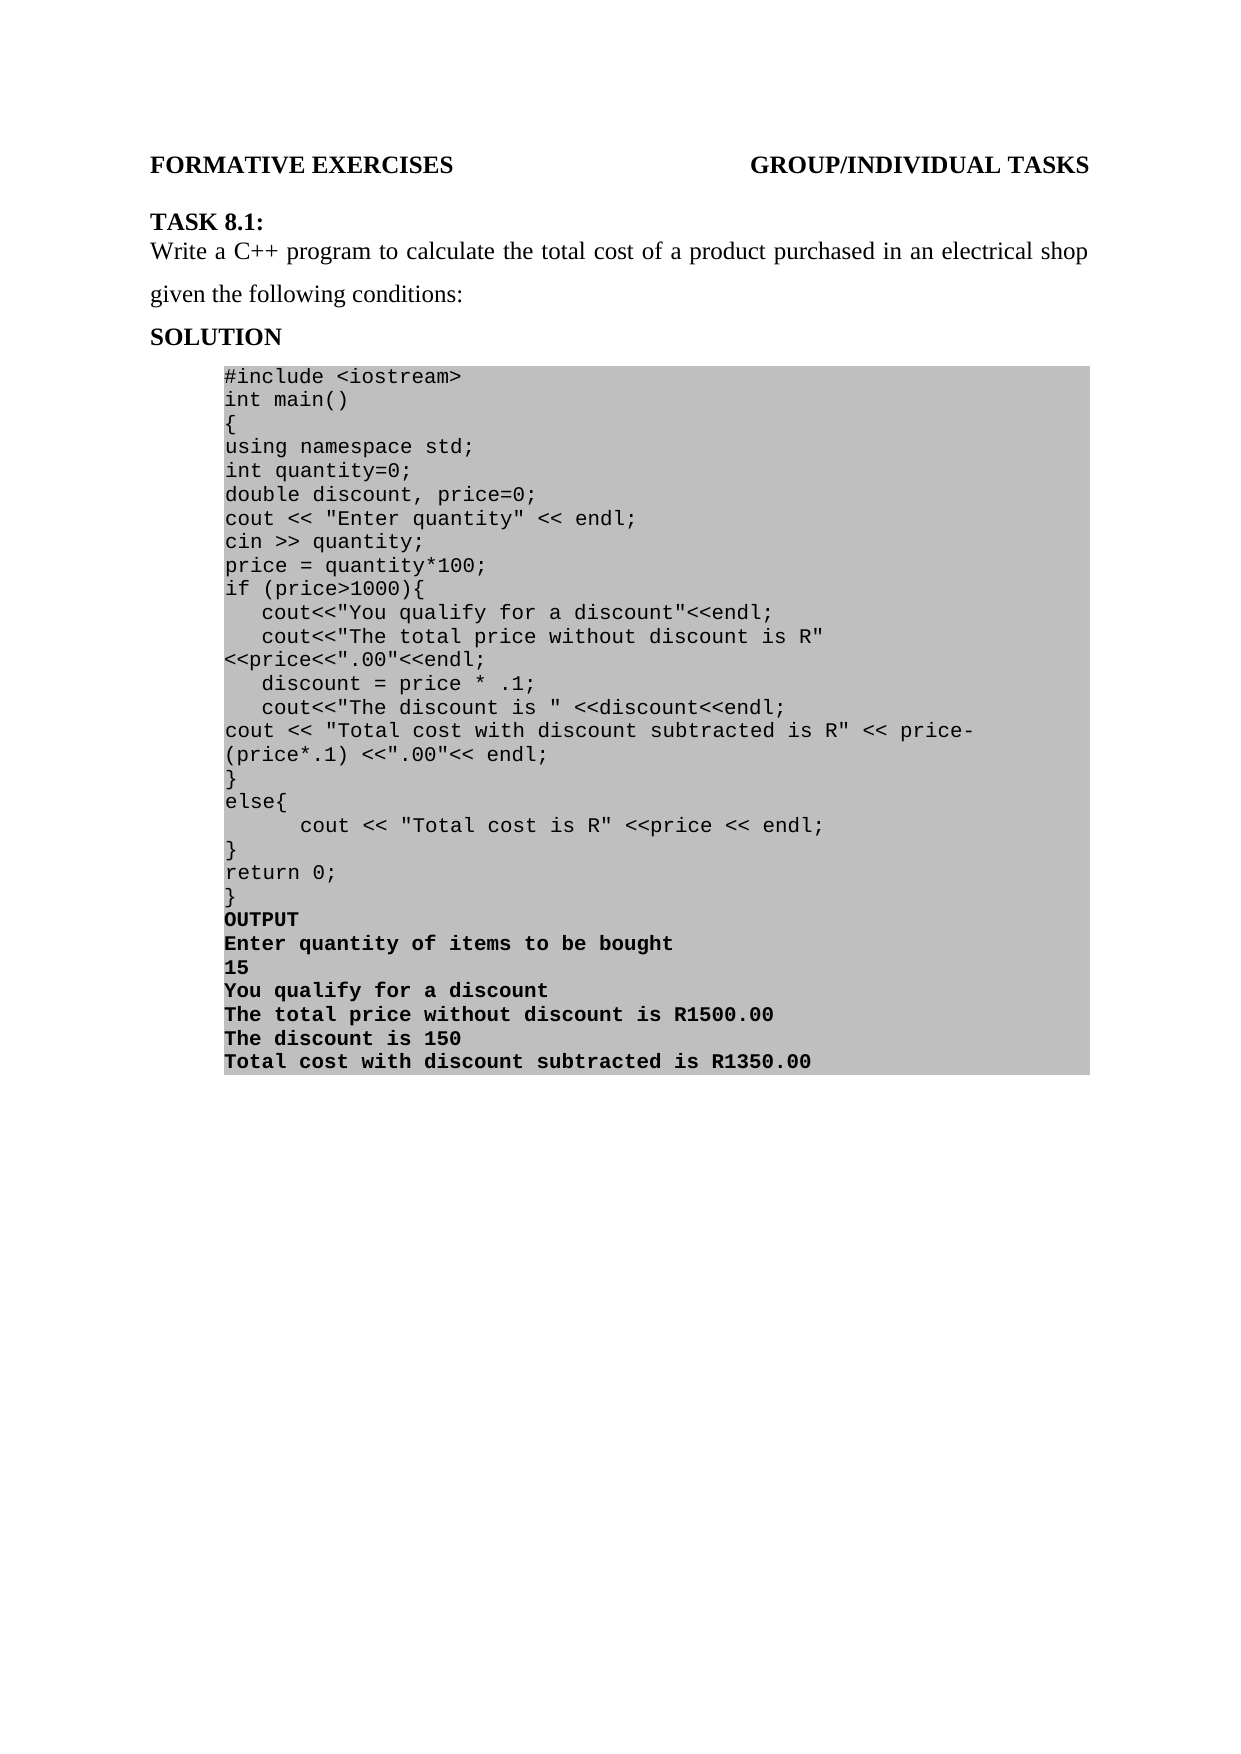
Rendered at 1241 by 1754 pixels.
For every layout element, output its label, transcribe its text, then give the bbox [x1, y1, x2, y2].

text TASK 8.1: [150, 207, 1090, 236]
text } [224, 768, 1090, 791]
text You qualify for a discount [224, 980, 1090, 1004]
text price = quantity*100; [224, 555, 1090, 578]
text cout << "Total cost with discount subtracted is R" << price-(price*.1) <<".00"<< endl; [224, 720, 1090, 768]
text } [224, 886, 1090, 909]
text FORMATIVE EXERCISES GROUP/INDIVIDUAL TASKS [150, 150, 1090, 179]
text cout<<"The discount is " <<discount<<endl; [224, 697, 1090, 720]
text { [224, 413, 1090, 437]
text using namespace std; [224, 437, 1090, 460]
text cout<<"The total price without discount is R" <<price<<".00"<<endl; [224, 626, 1090, 673]
text discount = price * .1; [224, 673, 1090, 697]
text SOLUTION [150, 322, 1090, 351]
text cout << "Enter quantity" << endl; [224, 507, 1090, 531]
text #include <iostream> [224, 366, 1090, 389]
text int main() [224, 389, 1090, 413]
text The discount is 150 [224, 1028, 1090, 1051]
text 15 [224, 957, 1090, 980]
text The total price without discount is R1500.00 [224, 1004, 1090, 1028]
text if (price>1000){ [224, 578, 1090, 602]
text Enter quantity of items to be bought [224, 933, 1090, 957]
text double discount, price=0; [224, 484, 1090, 507]
text cout << "Total cost is R" <<price << endl; [224, 815, 1090, 838]
text Write a C++ program to calculate the total cost of a product purchased in an electrical shop given the following conditions: [150, 265, 1090, 308]
text cin >> quantity; [224, 531, 1090, 555]
text int quantity=0; [224, 460, 1090, 484]
text } [224, 838, 1090, 862]
text cout<<"You qualify for a discount"<<endl; [224, 602, 1090, 626]
text OUTPUT [224, 909, 1090, 933]
text return 0; [224, 862, 1090, 886]
text else{ [224, 791, 1090, 815]
text Total cost with discount subtracted is R1350.00 [224, 1051, 1090, 1075]
